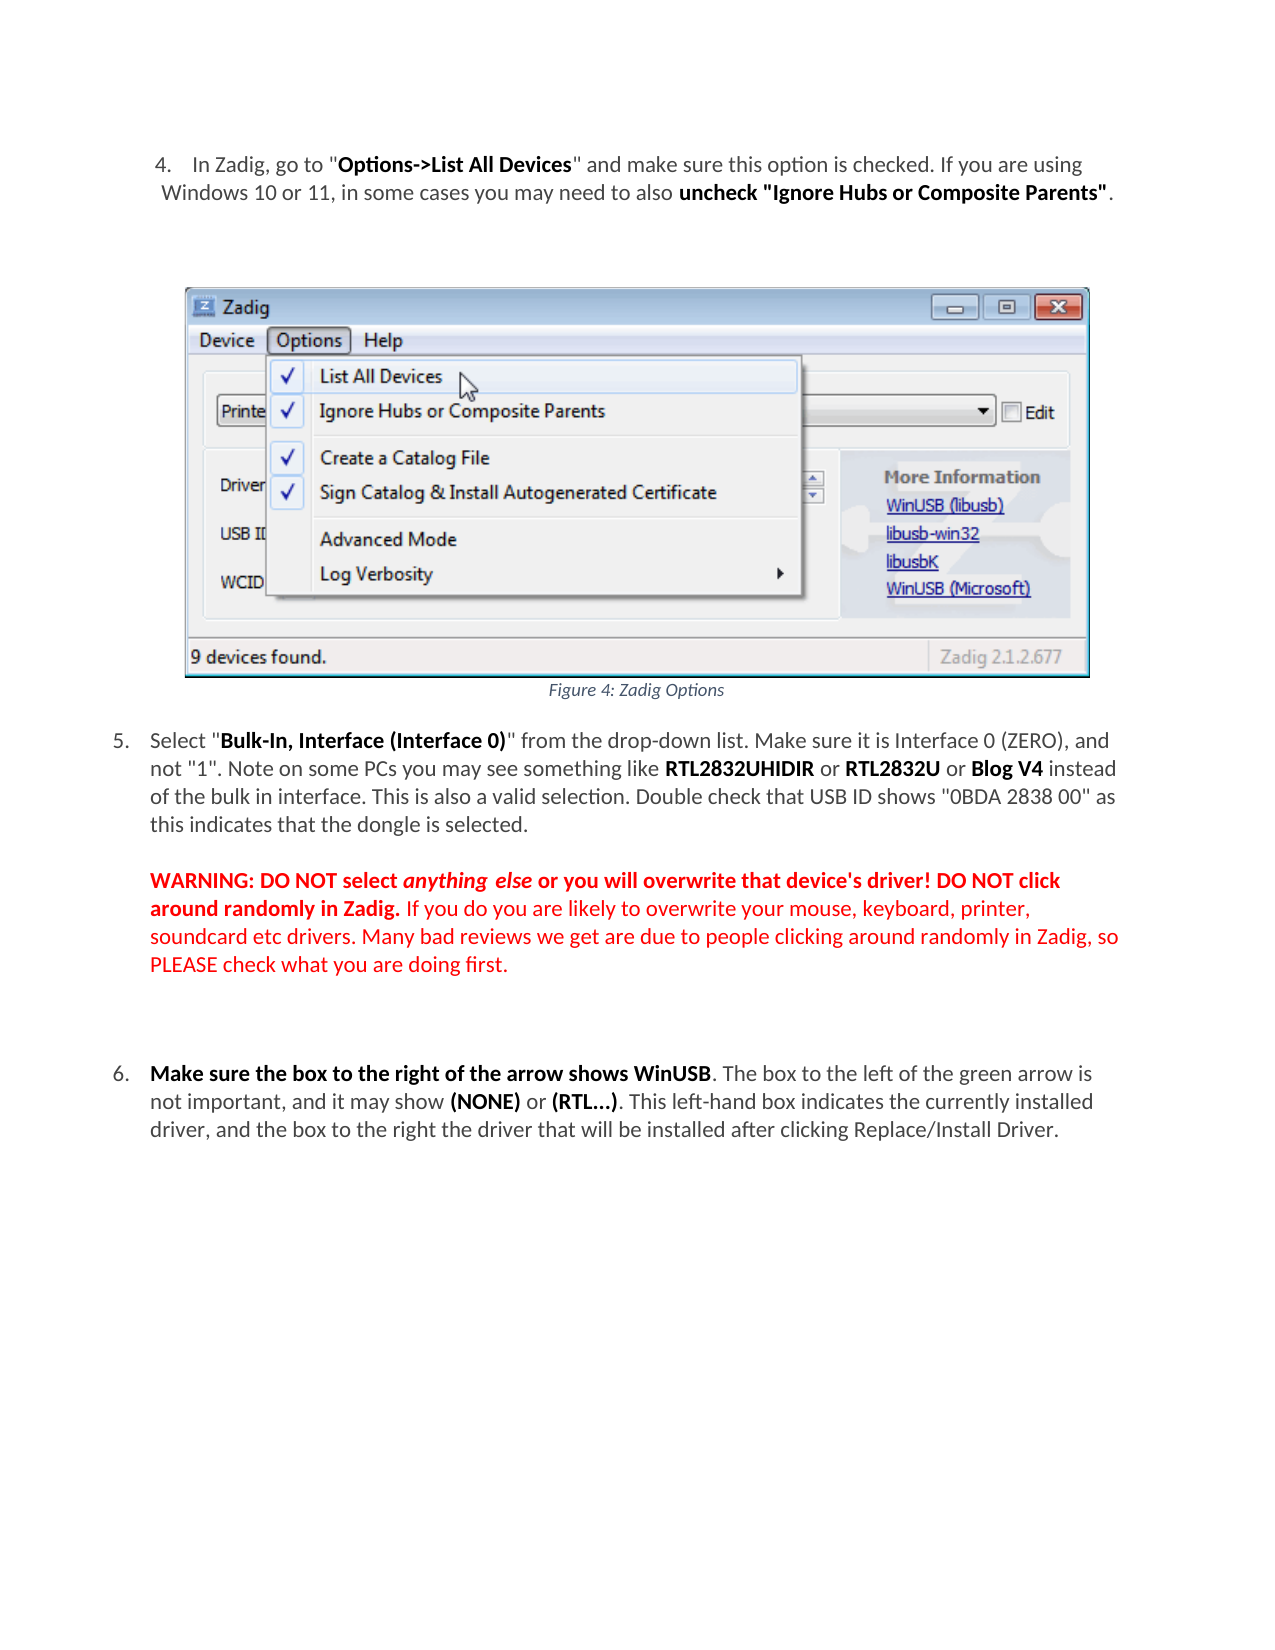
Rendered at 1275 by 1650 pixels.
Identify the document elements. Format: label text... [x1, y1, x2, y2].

list Make sure the box to the right of the arrow shows WinUSB. The box to the left of the green arrow is not important, and it may show (NONE) or (RTL...). This left-hand box indicates the currently installed driver, and the box to the right the driver that will be installed after clicking Replace/Install Driver. [112, 1059, 1125, 1143]
list In Zadig, go to "Options->List All Devices" and make sure this option is checked. If you are using Windows 10 or 11, in some cases you may need to also uncheck "Ignore Hubs or Composite Parents". [112, 150, 1125, 206]
text Figure 4: Zadig Options [150, 678, 1125, 701]
picture [184, 287, 1090, 678]
list Select "Bulk-In, Interface (Interface 0)" from the drop-down list. Make sure it is Interface 0 (ZERO), and not "1". Note on some PCs you may see something like RTL2832UHIDIR or RTL2832U or Blog V4 instead of the bulk in interface. This is also a valid selection. Double check that USB ID shows "0BDA 2838 00" as this indicates that the dongle is selected. WARNING: DO NOT select anything else or you will overwrite that device's driver! DO NOT click around randomly in Zadig. If you do you are likely to overwrite your mouse, keyboard, printer, soundcard etc drivers. Many bad reviews we get are due to people clicking around randomly in Zadig, so PLEASE check what you are doing first. [112, 726, 1125, 1034]
